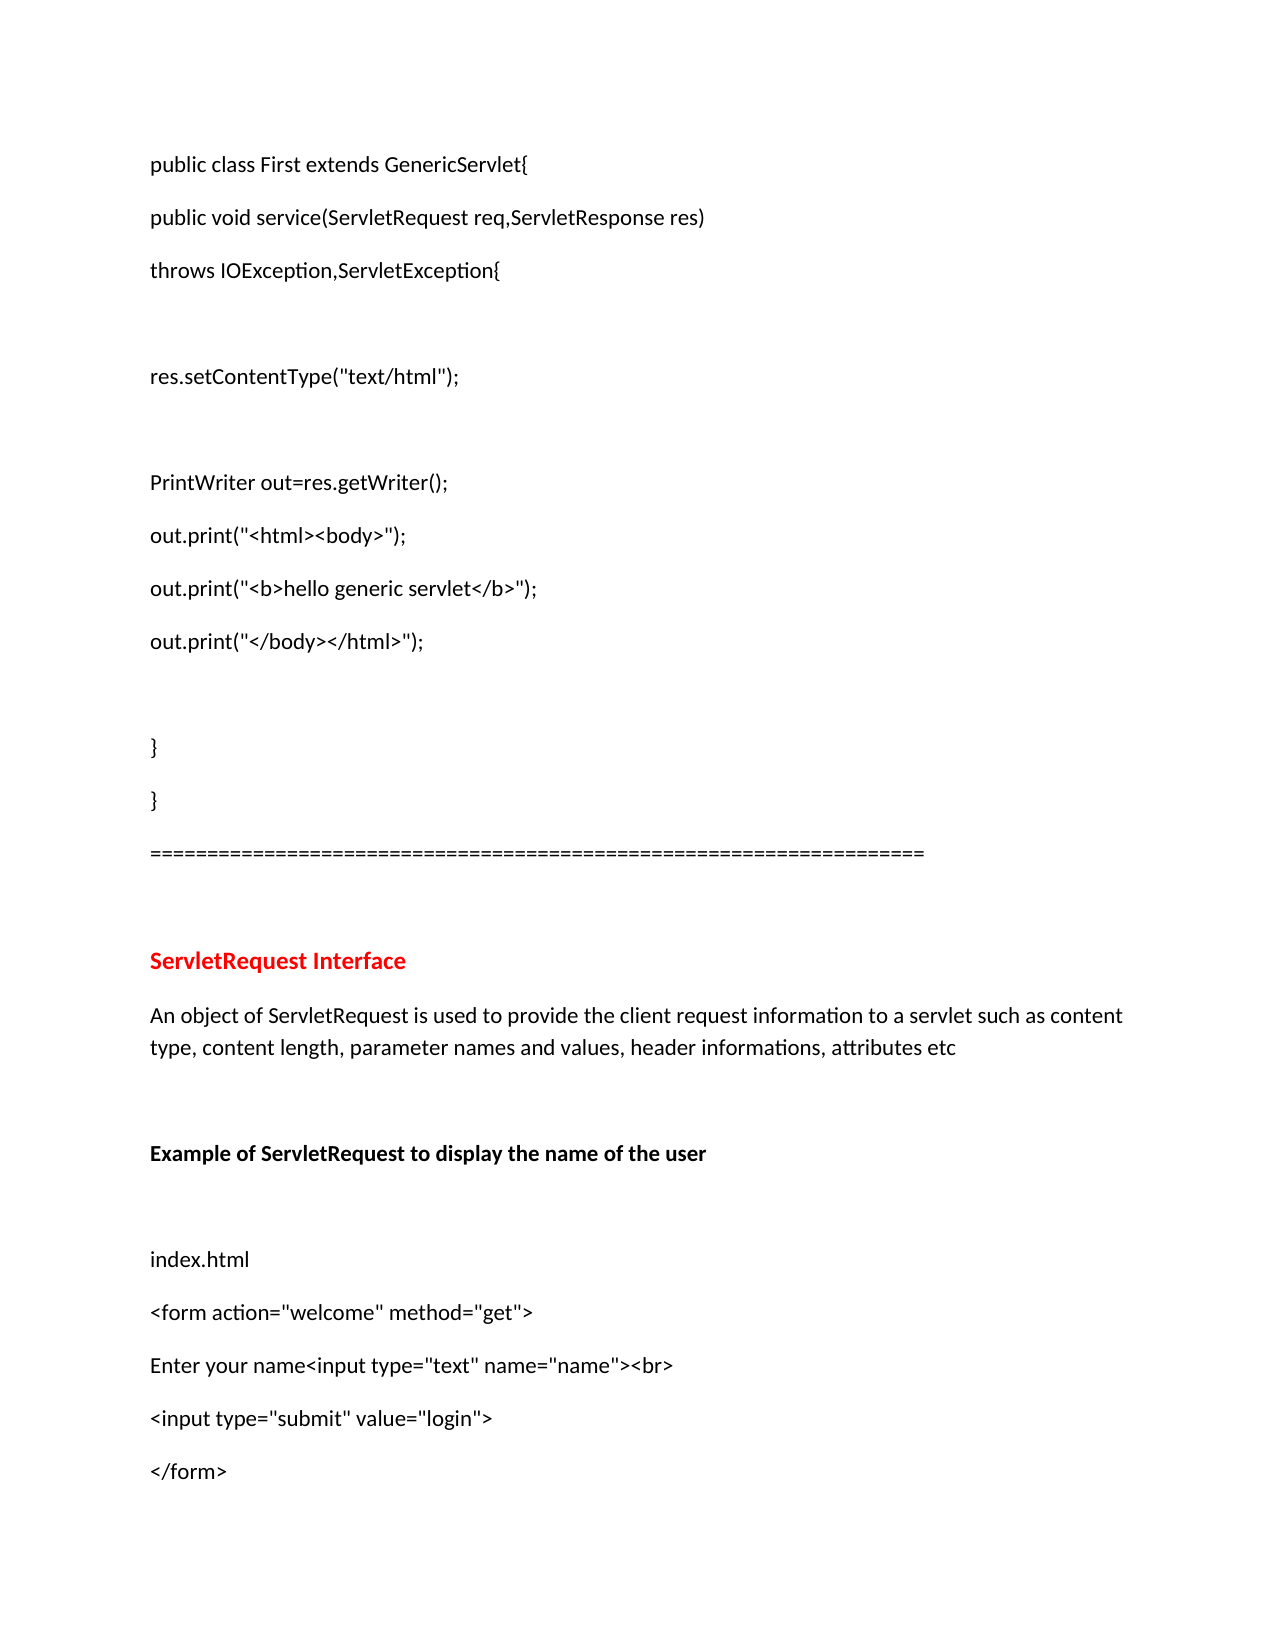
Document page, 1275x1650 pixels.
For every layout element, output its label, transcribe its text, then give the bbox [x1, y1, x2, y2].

text An object of ServletRequest is used to provide the client request information to a servlet such as content type, content length, parameter names and values, header informations, attributes etc [150, 1001, 1125, 1061]
text out.print("<html><body>"); [150, 521, 1125, 549]
text PrintWriter out=res.getWriter(); [150, 468, 1125, 496]
text throws IOException,ServletException{ [150, 256, 1125, 284]
text out.print("<b>hello generic servlet</b>"); [150, 574, 1125, 602]
text ServletRequest Interface [150, 945, 1125, 976]
text </form> [150, 1457, 1125, 1486]
text Enter your name<input type="text" name="name"><br> [150, 1351, 1125, 1379]
text public void service(ServletRequest req,ServletResponse res) [150, 203, 1125, 231]
text <input type="submit" value="login"> [150, 1404, 1125, 1432]
text public class First extends GenericServlet{ [150, 150, 1125, 178]
text Example of ServletRequest to display the name of the user [150, 1139, 1125, 1167]
text index.html [150, 1245, 1125, 1273]
text <form action="welcome" method="get"> [150, 1298, 1125, 1326]
text } [150, 733, 1125, 761]
text out.print("</body></html>"); [150, 627, 1125, 655]
text ==================================================================== [150, 839, 1125, 867]
text } [150, 786, 1125, 814]
text res.setContentType("text/html"); [150, 362, 1125, 390]
